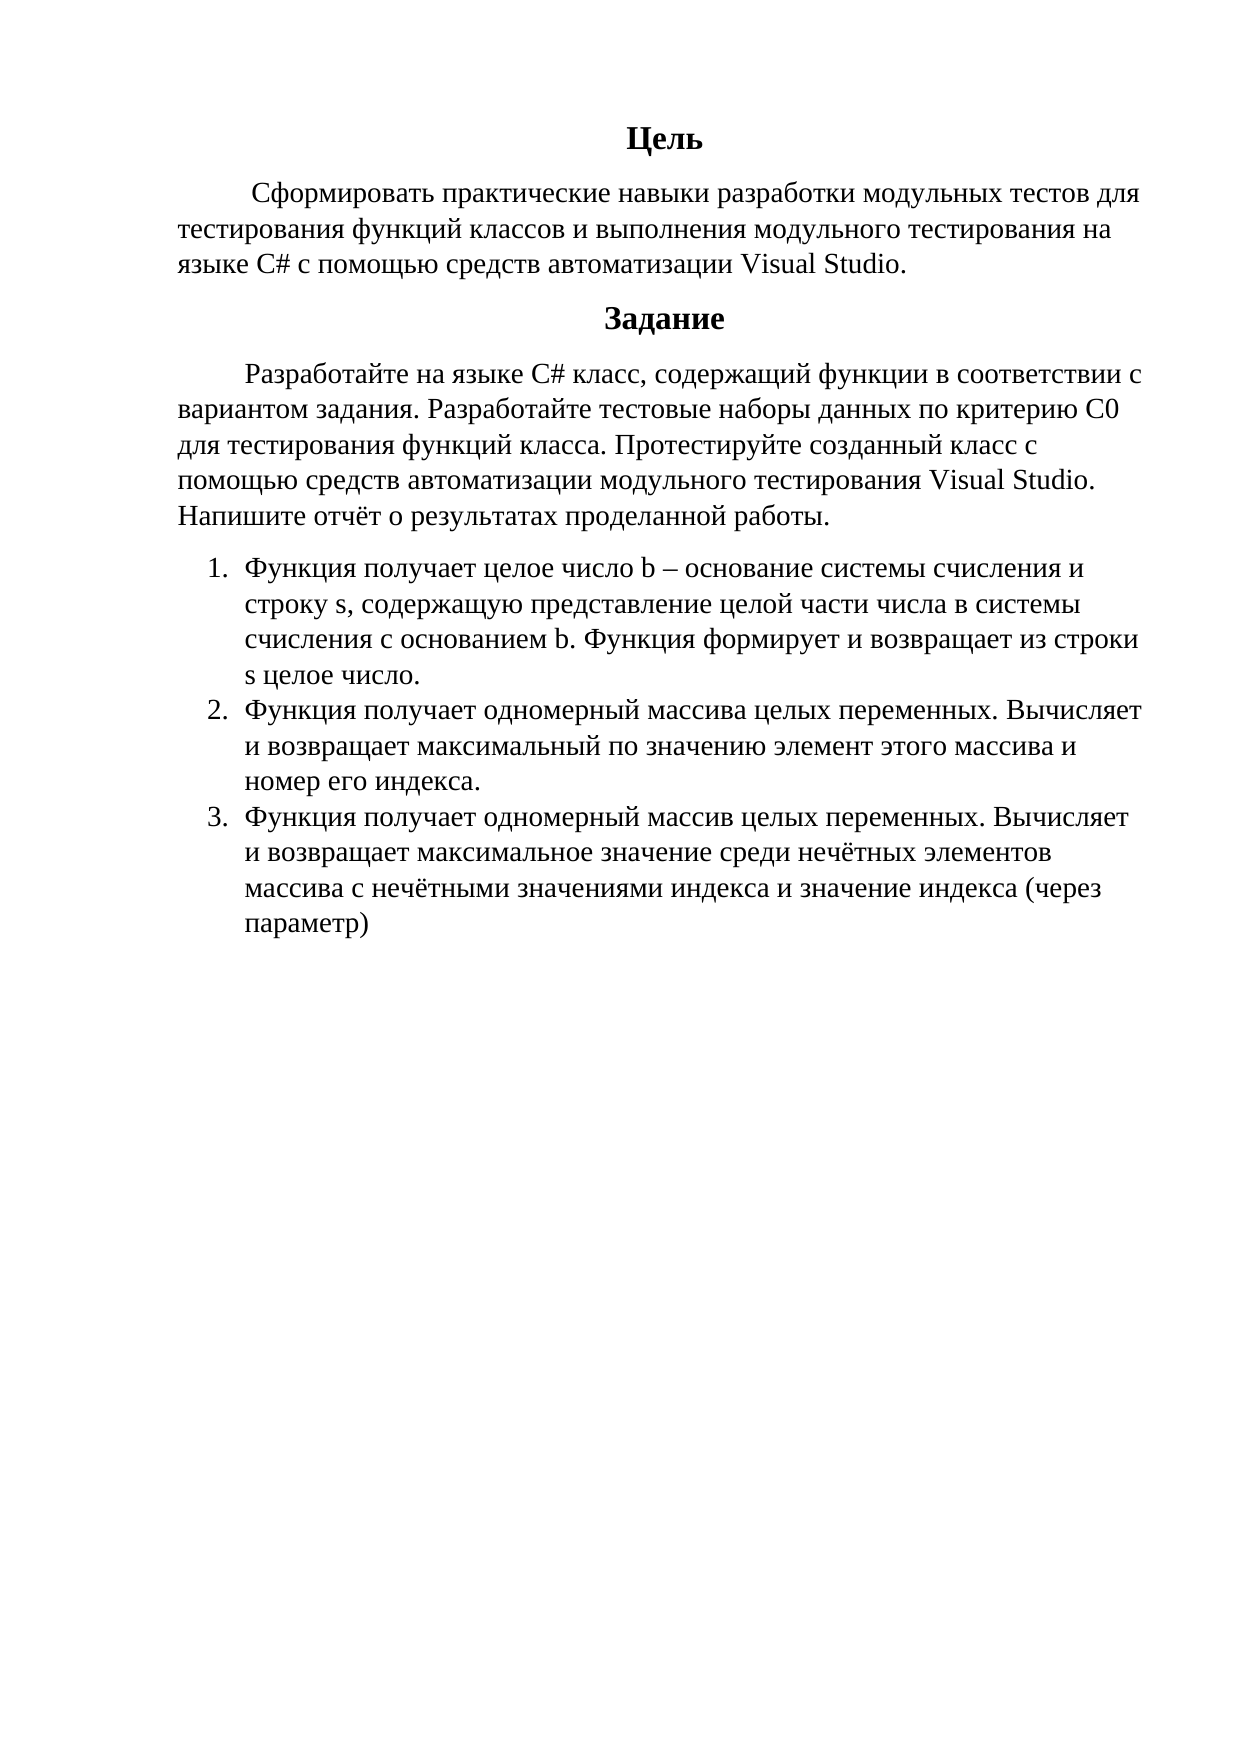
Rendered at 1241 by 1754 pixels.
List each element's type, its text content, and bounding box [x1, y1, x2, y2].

text Разработайте на языке С# класс, содержащий функции в соответствии с вариантом задания. Разработайте тестовые наборы данных по критерию С0 для тестирования функций класса. Протестируйте созданный класс с помощью средств автоматизации модульного тестирования Visual Studio. Напишите отчёт о результатах проделанной работы. [177, 356, 1152, 532]
text Задание [177, 299, 1152, 337]
list Функция получает одномерный массив целых переменных. Вычисляет и возвращает максимальное значение среди нечётных элементов массива с нечётными значениями индекса и значение индекса (через параметр) [207, 799, 1152, 939]
list Функция получает одномерный массива целых переменных. Вычисляет и возвращает максимальный по значению элемент этого массива и номер его индекса. [207, 692, 1152, 797]
text Сформировать практические навыки разработки модульных тестов для тестирования функций классов и выполнения модульного тестирования на языке С# с помощью средств автоматизации Visual Studio. [177, 175, 1152, 280]
text Цель [177, 118, 1152, 156]
list Функция получает целое число b – основание системы счисления и строку s, содержащую представление целой части числа в системы счисления с основанием b. Функция формирует и возвращает из строки s целое число. [207, 550, 1152, 690]
